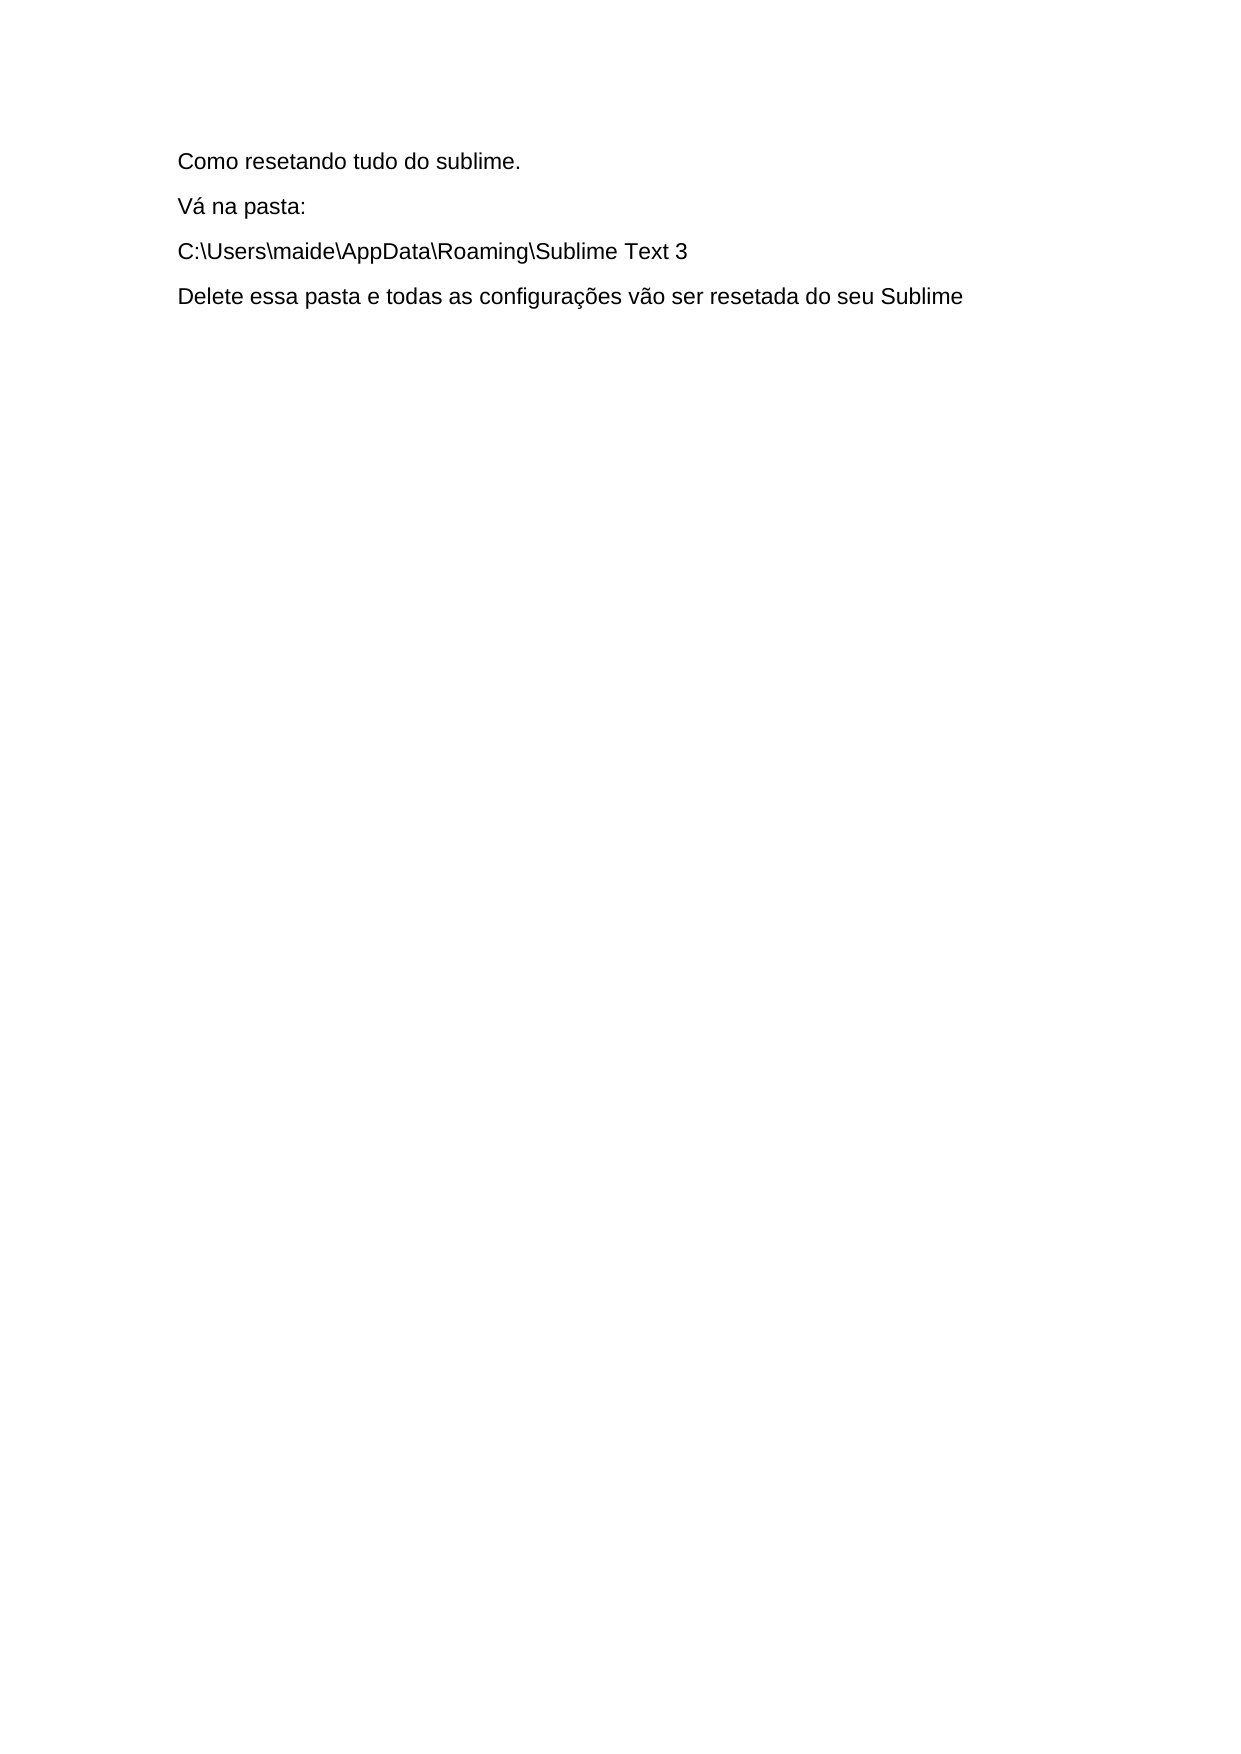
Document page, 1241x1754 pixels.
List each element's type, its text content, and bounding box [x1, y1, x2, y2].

text Como resetando tudo do sublime. [177, 148, 1063, 174]
text Delete essa pasta e todas as configurações vão ser resetada do seu Sublime [177, 283, 1063, 309]
text Vá na pasta: [177, 193, 1063, 219]
text C:\Users\maide\AppData\Roaming\Sublime Text 3 [177, 238, 1063, 264]
